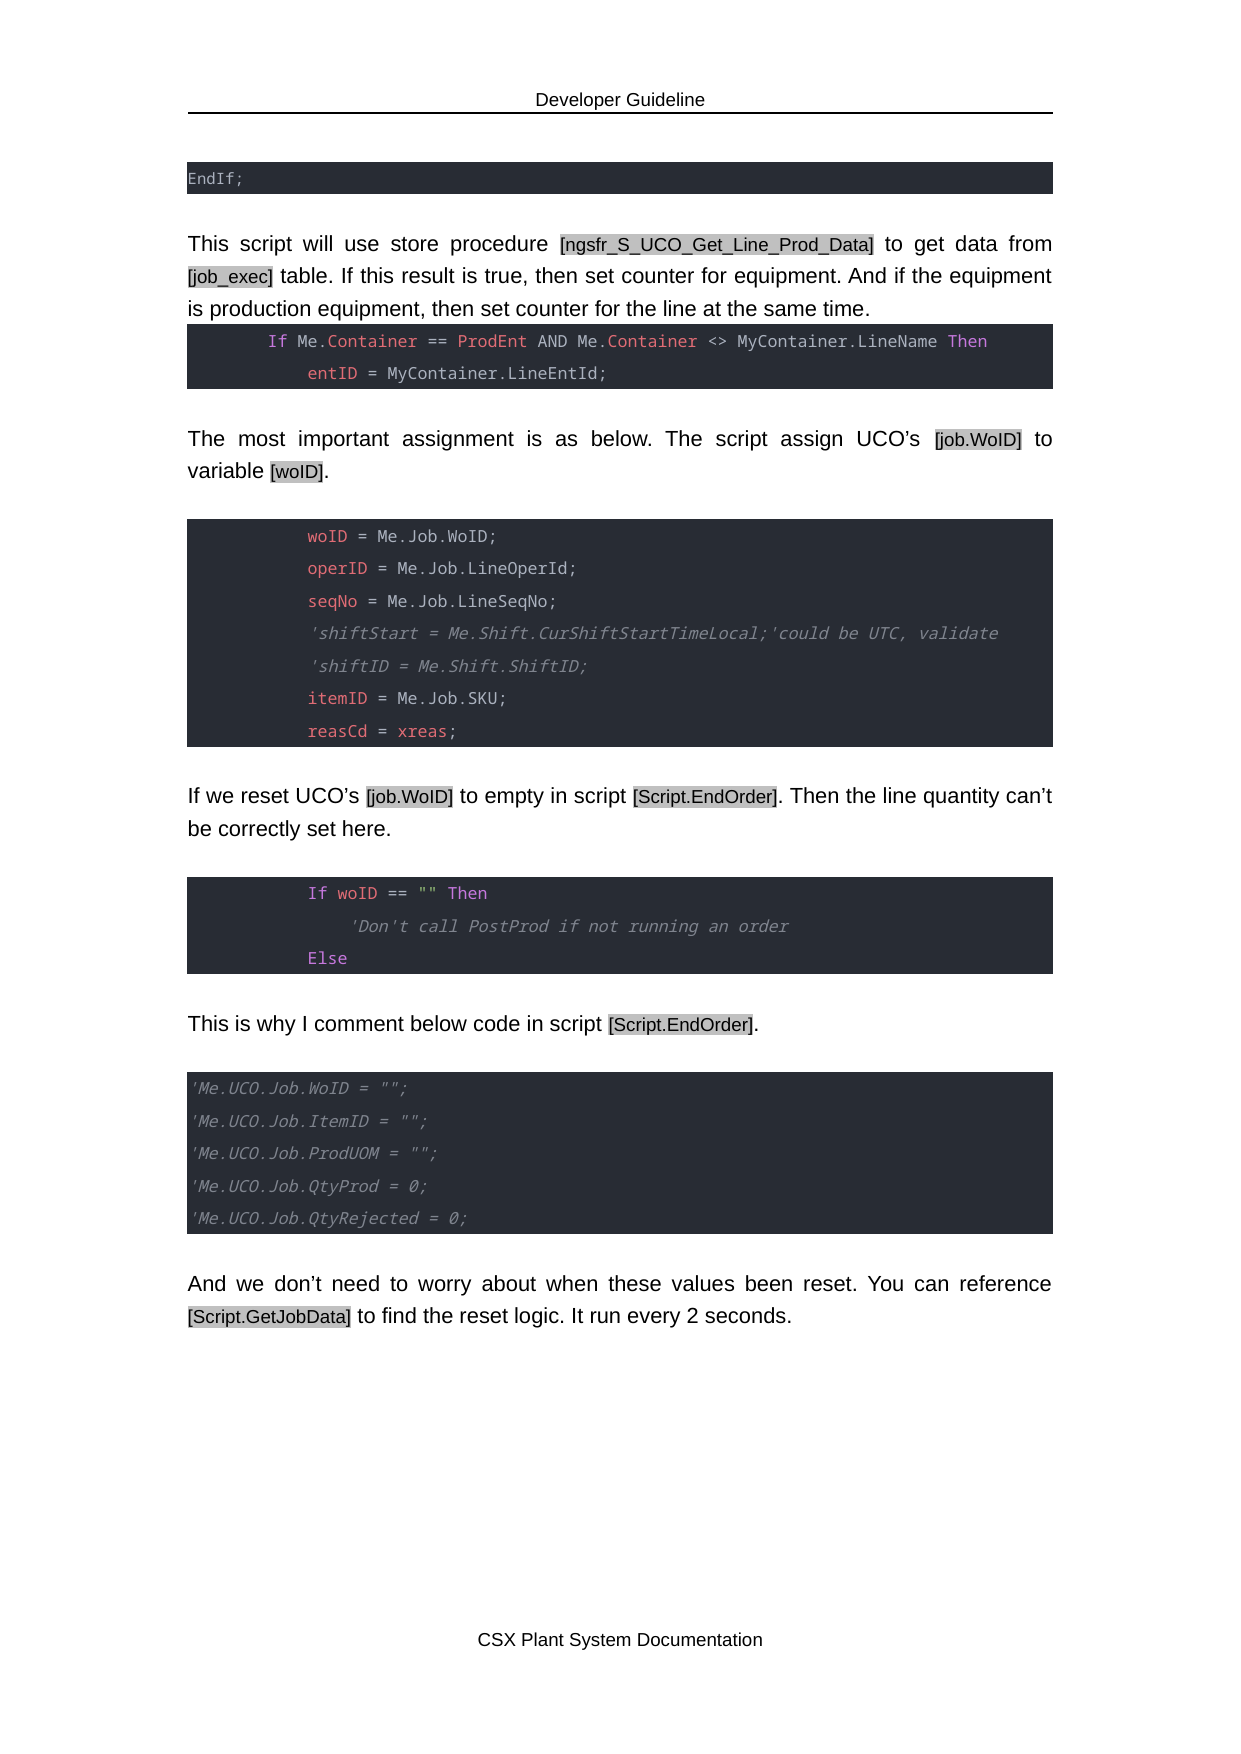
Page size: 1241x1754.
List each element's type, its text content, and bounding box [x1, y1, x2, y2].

text operID = Me.Job.LineOperId; [187, 552, 1053, 584]
text EndIf; [187, 162, 1053, 194]
text reasCd = xreas; [187, 714, 1053, 747]
text The most important assignment is as below. The script assign UCO’s [job.WoID] to variable [woID]. [187, 422, 1053, 487]
text 'Me.UCO.Job.ItemID = ""; [187, 1104, 1053, 1137]
text 'Me.UCO.Job.ProdUOM = ""; [187, 1137, 1053, 1169]
text 'shiftStart = Me.Shift.CurShiftStartTimeLocal;'could be UTC, validate [187, 617, 1053, 649]
text 'Me.UCO.Job.QtyRejected = 0; [187, 1202, 1053, 1234]
text If we reset UCO’s [job.WoID] to empty in script [Script.EndOrder]. Then the line quantity can’t be correctly set here. [187, 779, 1053, 844]
text 'Don't call PostProd if not running an order [187, 909, 1053, 942]
text Else [187, 942, 1053, 974]
text 'shiftID = Me.Shift.ShiftID; [187, 649, 1053, 682]
text If Me.Container == ProdEnt AND Me.Container <> MyContainer.LineName Then [187, 324, 1053, 357]
text 'Me.UCO.Job.QtyProd = 0; [187, 1169, 1053, 1202]
text woID = Me.Job.WoID; [187, 519, 1053, 552]
text seqNo = Me.Job.LineSeqNo; [187, 584, 1053, 617]
text This script will use store procedure [ngsfr_S_UCO_Get_Line_Prod_Data] to get data from [job_exec] table. If this result is true, then set counter for equipment. And if the equipment is production equipment, then set counter for the line at the same time. [187, 227, 1053, 324]
text 'Me.UCO.Job.WoID = ""; [187, 1072, 1053, 1104]
text This is why I comment below code in script [Script.EndOrder]. [187, 1007, 1053, 1039]
text entID = MyContainer.LineEntId; [187, 357, 1053, 389]
text itemID = Me.Job.SKU; [187, 682, 1053, 714]
text If woID == "" Then [187, 877, 1053, 909]
text And we don’t need to worry about when these values been reset. You can reference [Script.GetJobData] to find the reset logic. It run every 2 seconds. [187, 1267, 1053, 1332]
